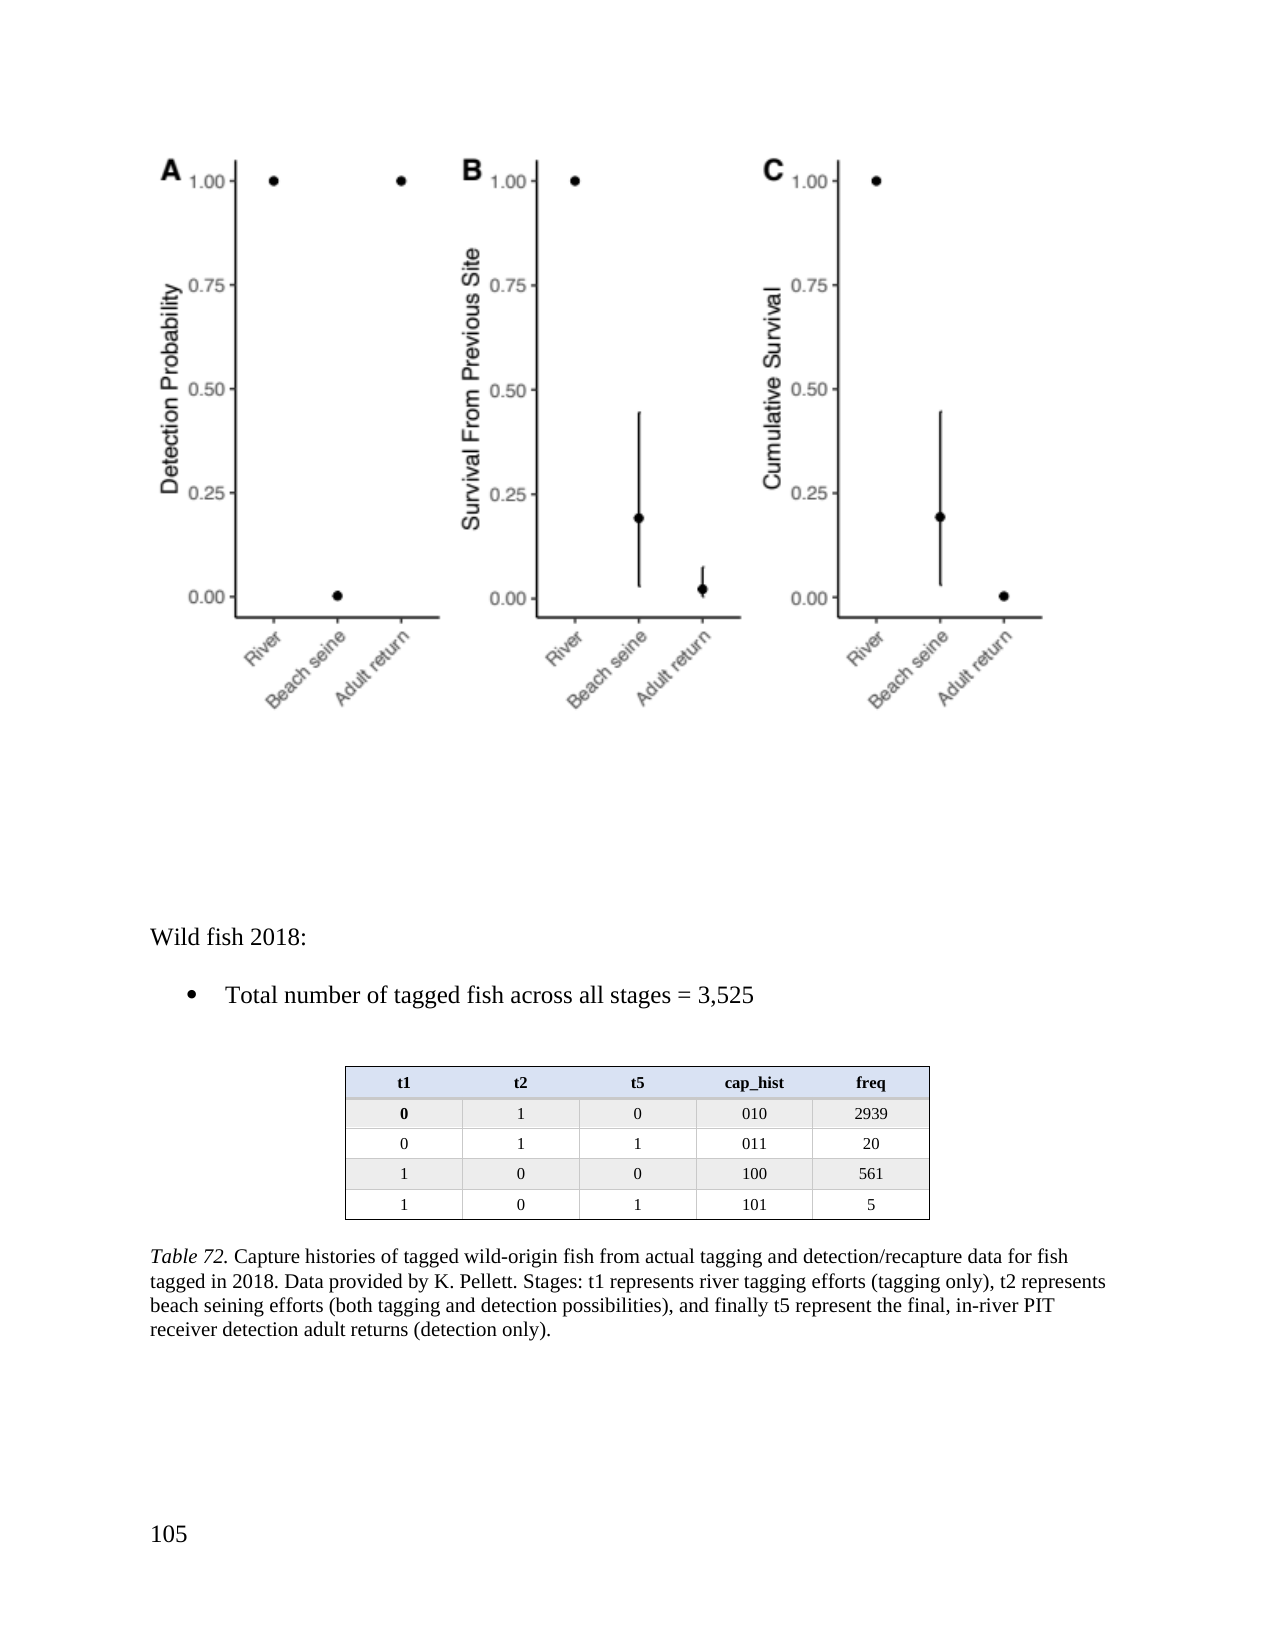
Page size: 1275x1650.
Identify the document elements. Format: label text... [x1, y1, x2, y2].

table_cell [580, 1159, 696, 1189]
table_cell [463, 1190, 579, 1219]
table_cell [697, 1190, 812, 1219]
list Total number of tagged fish across all stages = 3,525 [187, 980, 1125, 1009]
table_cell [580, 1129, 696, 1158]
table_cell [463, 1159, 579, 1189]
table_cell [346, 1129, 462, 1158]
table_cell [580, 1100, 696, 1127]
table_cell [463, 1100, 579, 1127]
text Wild fish 2018: [150, 922, 1125, 951]
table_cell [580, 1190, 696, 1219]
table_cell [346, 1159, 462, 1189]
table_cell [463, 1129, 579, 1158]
text Table 72. Capture histories of tagged wild-origin fish from actual tagging and detection/recapture data for fish tagged in 2018. Data provided by K. Pellett. Stages: t1 represents river tagging efforts (tagging only), t2 represents beach seining efforts (both tagging and detection possibilities), and finally t5 represent the final, in-river PIT receiver detection adult returns (detection only). [150, 1244, 1125, 1341]
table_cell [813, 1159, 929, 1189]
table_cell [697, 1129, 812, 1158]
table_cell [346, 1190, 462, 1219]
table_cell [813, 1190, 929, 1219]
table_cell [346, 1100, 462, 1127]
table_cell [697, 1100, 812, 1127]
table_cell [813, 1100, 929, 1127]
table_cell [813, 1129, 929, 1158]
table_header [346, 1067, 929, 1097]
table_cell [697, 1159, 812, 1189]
